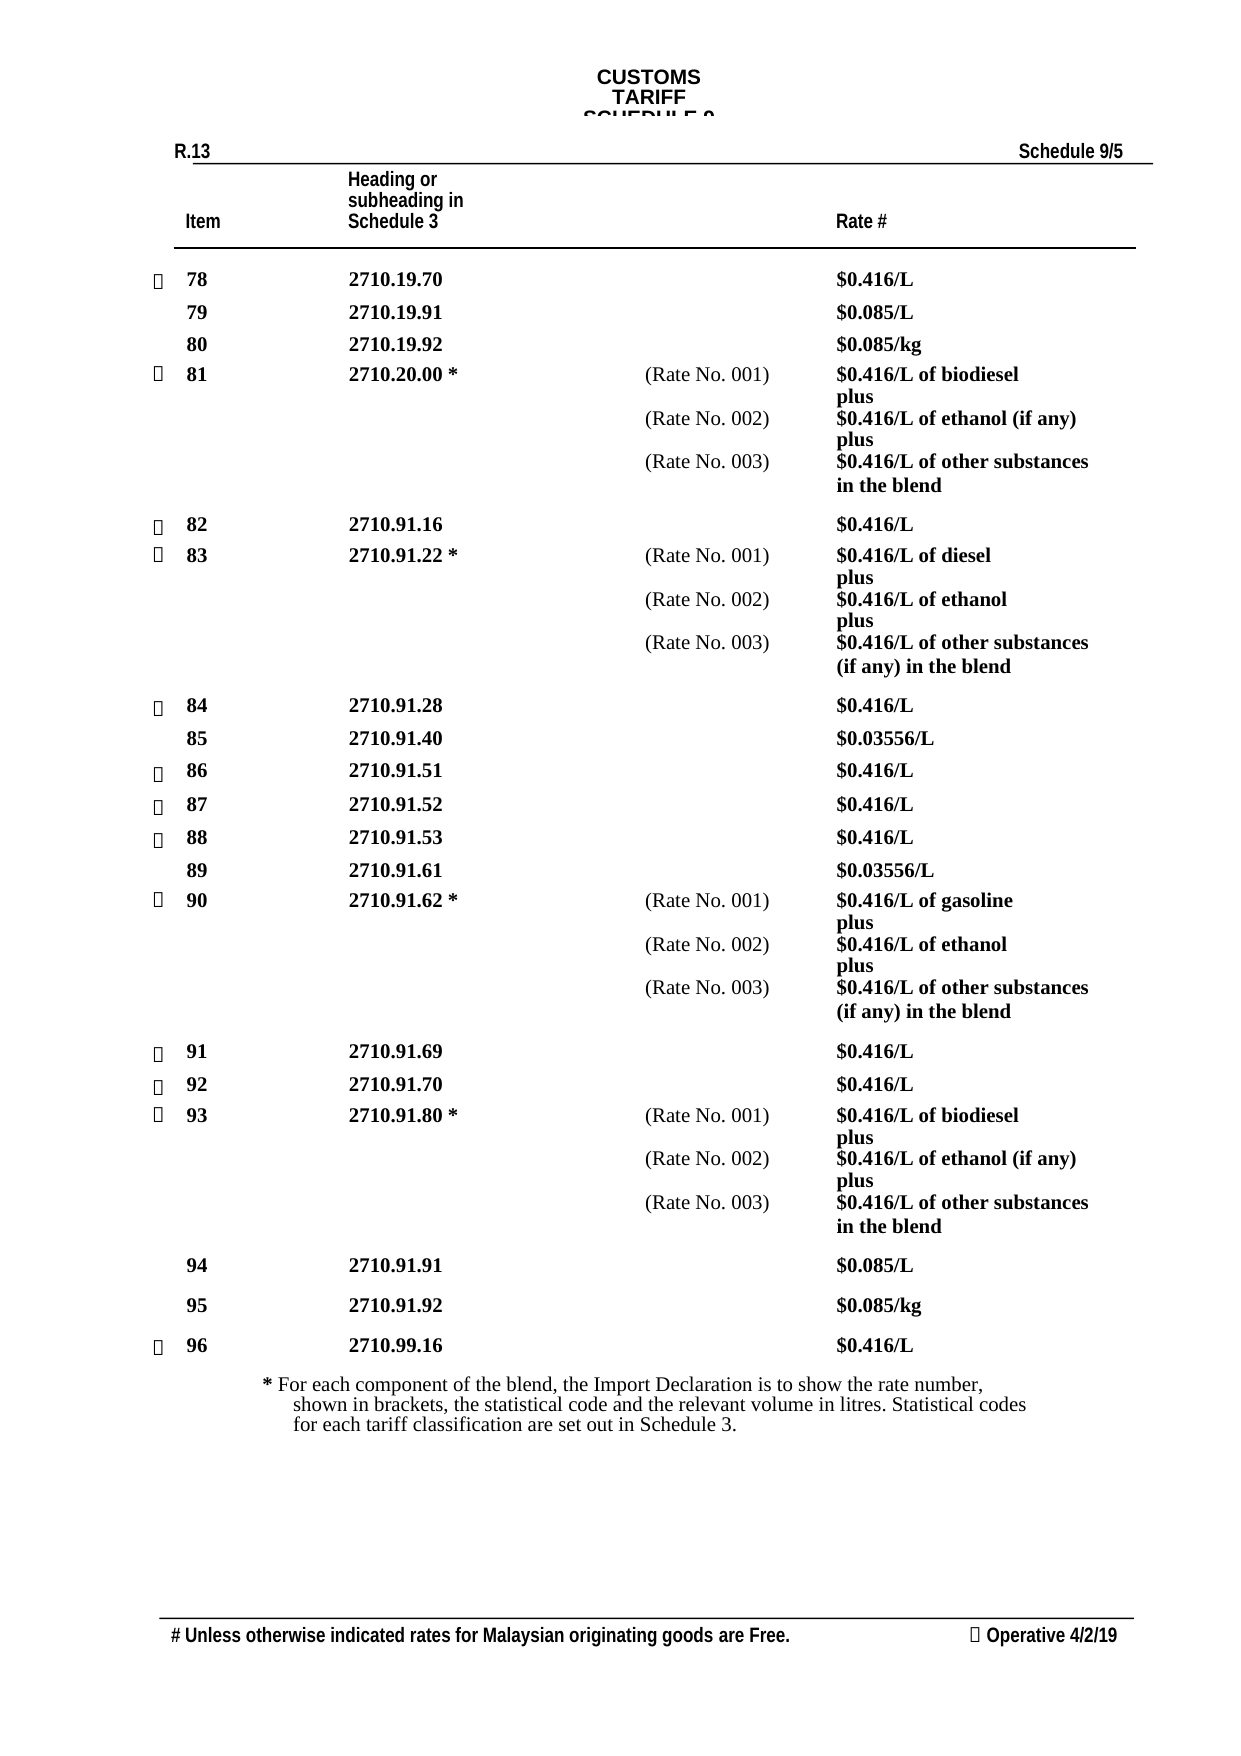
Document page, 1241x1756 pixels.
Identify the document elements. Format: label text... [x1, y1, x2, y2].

text R.13 Schedule 9/5 [174, 139, 1240, 163]
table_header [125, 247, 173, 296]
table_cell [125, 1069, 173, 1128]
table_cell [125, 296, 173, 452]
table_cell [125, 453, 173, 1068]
text Item Schedule 3 Rate # [185, 211, 1240, 233]
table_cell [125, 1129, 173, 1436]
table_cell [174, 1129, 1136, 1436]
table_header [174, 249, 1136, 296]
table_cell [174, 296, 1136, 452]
text # Unless otherwise indicated rates for Malaysian originating goods are Free.  Operative 4/2/19 [171, 1614, 1240, 1648]
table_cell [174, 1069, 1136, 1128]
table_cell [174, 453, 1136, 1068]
text Heading or subheading in [348, 170, 465, 211]
